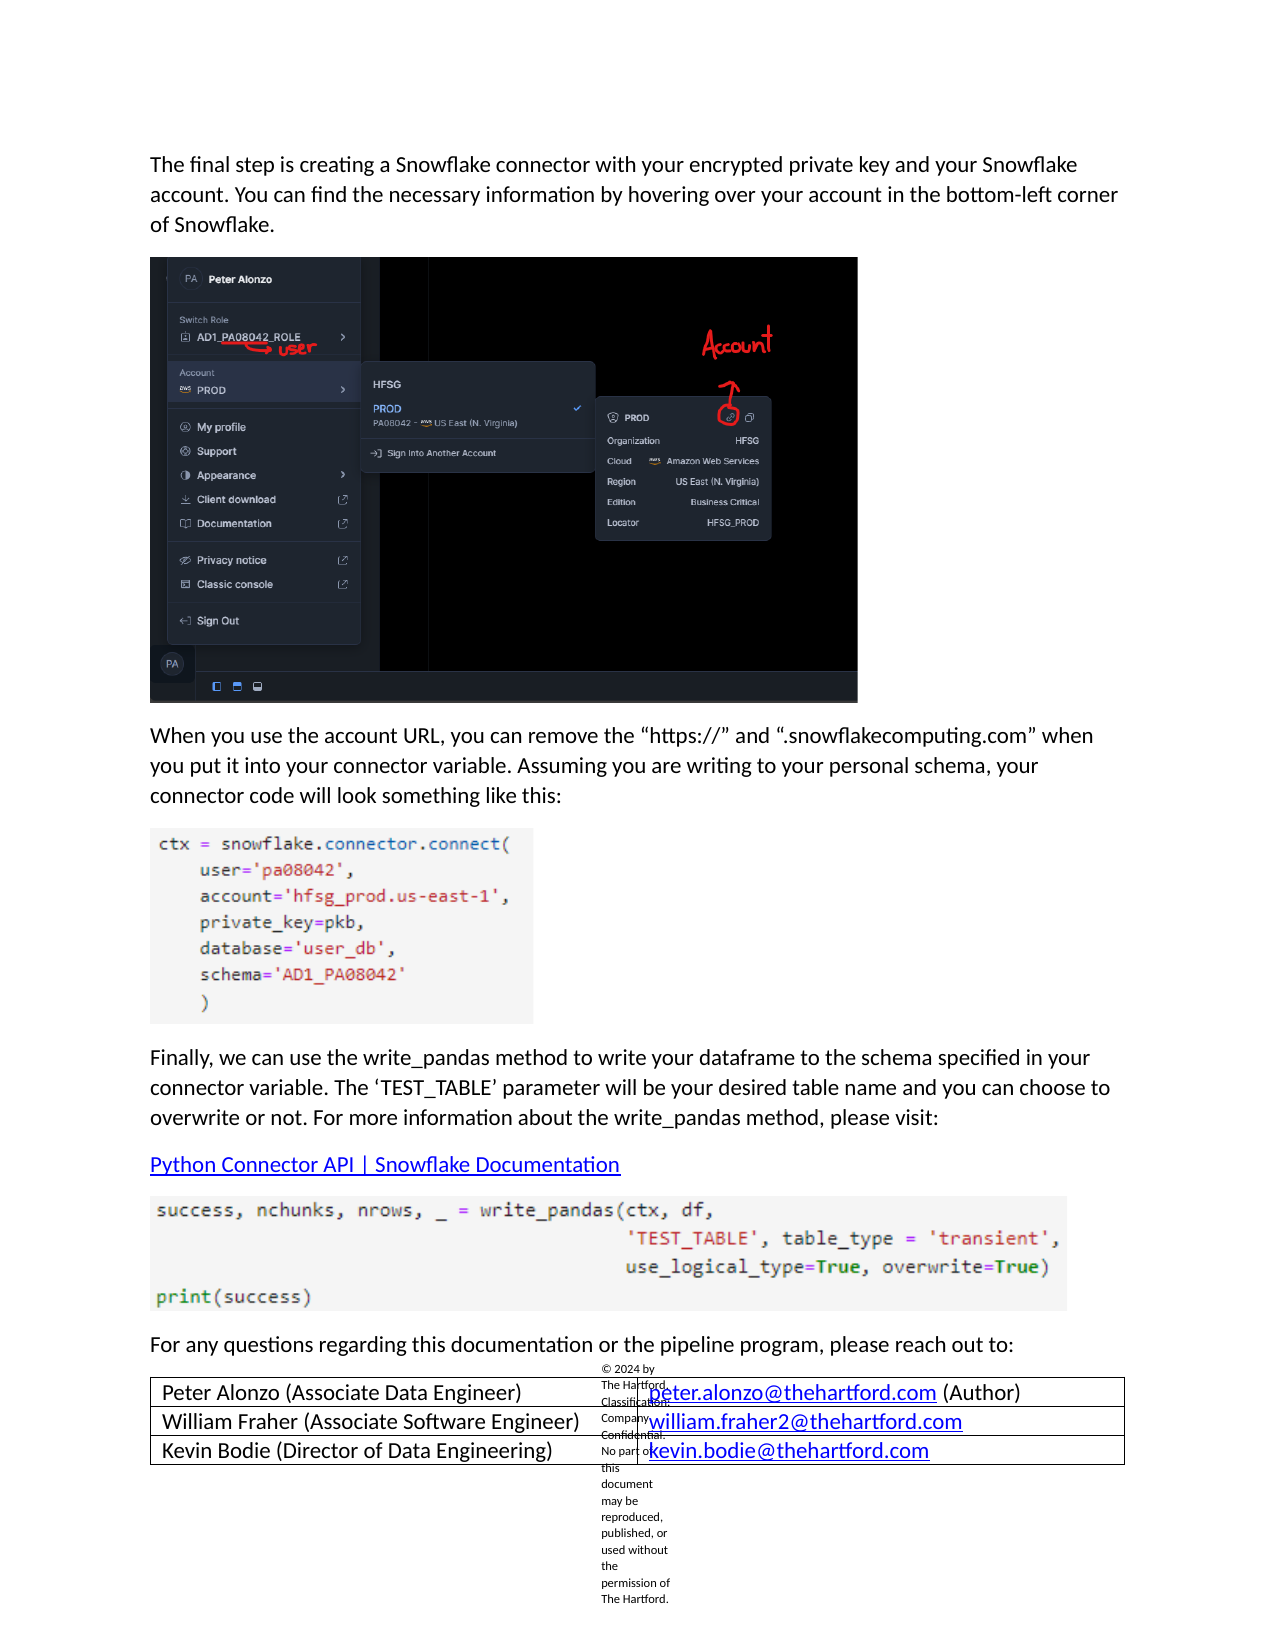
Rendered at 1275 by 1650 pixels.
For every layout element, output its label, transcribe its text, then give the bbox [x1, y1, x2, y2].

text When you use the account URL, you can remove the “https://” and “.snowflakecomputing.com” when you put it into your connector variable. Assuming you are writing to your personal schema, your connector code will look something like this: [150, 721, 1125, 810]
table_header peter.alonzo@thehartford.com (Author) [638, 1378, 1124, 1406]
picture [150, 1196, 1068, 1311]
text Finally, we can use the write_pandas method to write your dataframe to the schema specified in your connector variable. The ‘TEST_TABLE’ parameter will be your desired table name and you can choose to overwrite or not. For more information about the write_pandas method, please visit: [150, 1043, 1125, 1131]
text Python Connector API | Snowflake Documentation [150, 1150, 1125, 1178]
text The final step is creating a Snowflake connector with your encrypted private key and your Snowflake account. You can find the necessary information by hovering over your account in the bottom-left corner of Snowflake. [150, 150, 1125, 238]
table_header Peter Alonzo (Associate Data Engineer) [151, 1378, 637, 1406]
picture [150, 828, 534, 1024]
picture [150, 257, 858, 703]
text For any questions regarding this documentation or the pipeline program, please reach out to: [150, 1330, 1125, 1358]
table_cell william.fraher2@thehartford.com [638, 1407, 1124, 1435]
table_cell kevin.bodie@thehartford.com [638, 1436, 1124, 1464]
table_cell William Fraher (Associate Software Engineer) [151, 1407, 637, 1435]
table_cell Kevin Bodie (Director of Data Engineering) [151, 1436, 637, 1464]
